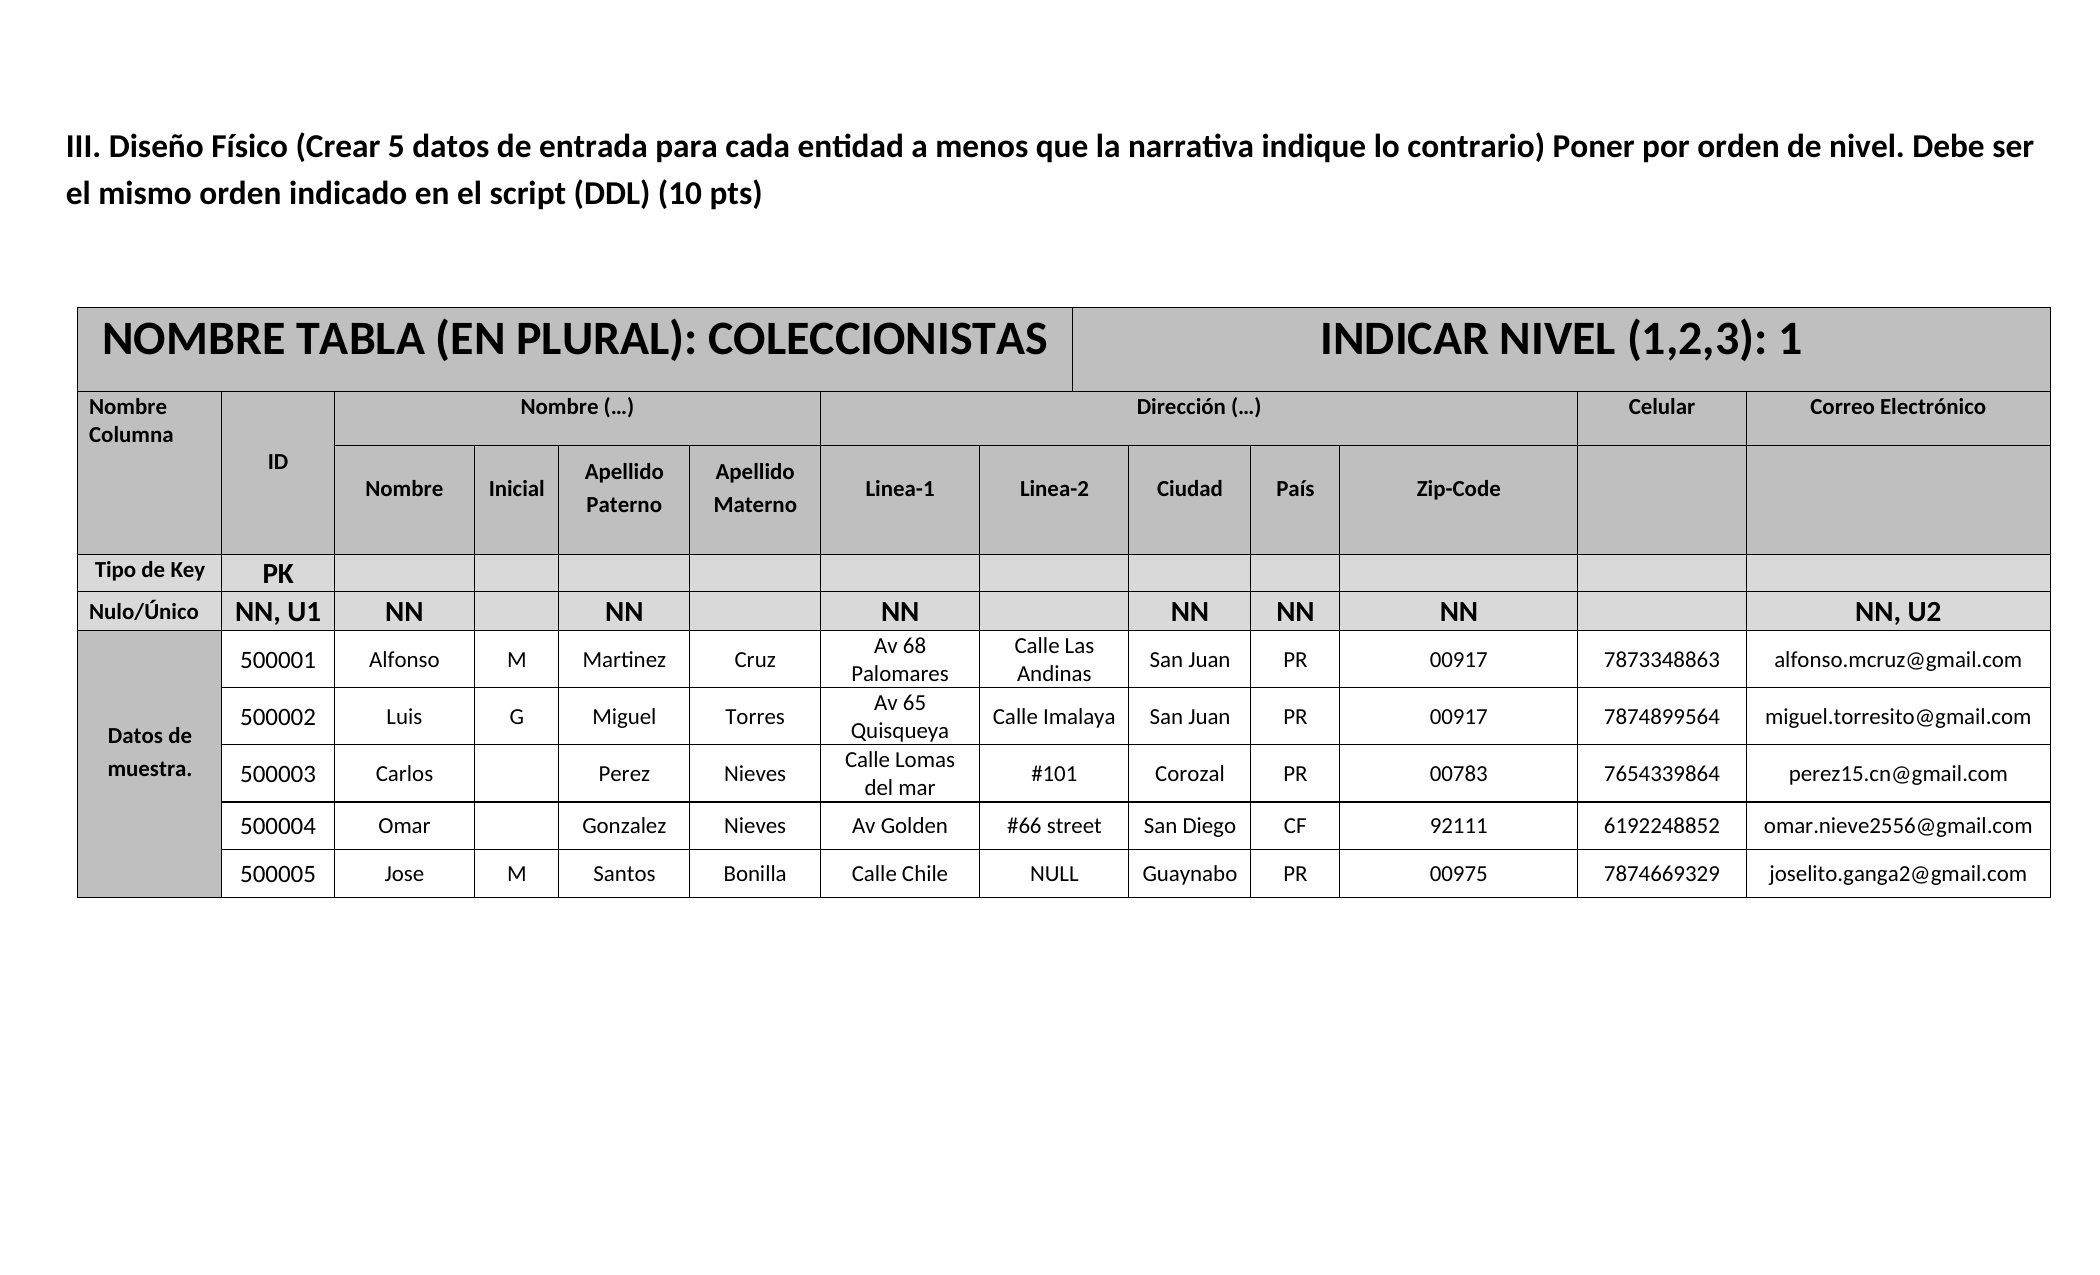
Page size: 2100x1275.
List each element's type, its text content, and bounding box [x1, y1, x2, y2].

table_cell [821, 555, 979, 591]
table_cell Zip-Code [1340, 446, 1577, 554]
table_cell Calle Las Andinas [980, 631, 1128, 687]
table_cell San Juan [1129, 631, 1250, 687]
table_header NOMBRE TABLA (EN PLURAL): COLECCIONISTAS [78, 308, 1072, 391]
table_cell 92111 [1340, 803, 1577, 849]
table_cell PR [1251, 850, 1339, 897]
table_cell [475, 592, 558, 630]
table_cell Nieves [690, 803, 820, 849]
table_cell Omar [335, 803, 474, 849]
table_cell [475, 803, 558, 849]
table_cell [475, 555, 558, 591]
table_cell Nombre [335, 446, 474, 554]
table_cell NN, U1 [222, 592, 334, 630]
table_cell Correo Electrónico [1747, 392, 2050, 445]
table_cell Gonzalez [559, 803, 689, 849]
table_cell Inicial [475, 446, 558, 554]
table_cell M [475, 850, 558, 897]
table_cell M [475, 631, 558, 687]
table_cell Linea-2 [980, 446, 1128, 554]
table_cell CF [1251, 803, 1339, 849]
table_cell 7654339864 [1578, 745, 1746, 801]
table_cell Martinez [559, 631, 689, 687]
table_cell Carlos [335, 745, 474, 801]
table_cell Celular [1578, 392, 1746, 445]
table_cell Guaynabo [1129, 850, 1250, 897]
table_cell San Diego [1129, 803, 1250, 849]
table_cell Cruz [690, 631, 820, 687]
table_cell Av 68 Palomares [821, 631, 979, 687]
table_cell Perez [559, 745, 689, 801]
table_cell 00917 [1340, 688, 1577, 744]
table_cell omar.nieve2556@gmail.com [1747, 803, 2050, 849]
text III. Diseño Físico (Crear 5 datos de entrada para cada entidad a menos que la narrativa indique lo contrario) Poner por orden de nivel. Debe ser el mismo orden indicado en el script (DDL) (10 pts) [66, 125, 2062, 213]
table_cell G [475, 688, 558, 744]
table_cell NN [1129, 592, 1250, 630]
table_cell [980, 592, 1128, 630]
table_cell Miguel [559, 688, 689, 744]
table_cell San Juan [1129, 688, 1250, 744]
table_cell Nulo/Único [78, 592, 221, 630]
table_cell #101 [980, 745, 1128, 801]
table_cell PR [1251, 631, 1339, 687]
table_cell 6192248852 [1578, 803, 1746, 849]
table_cell NN [821, 592, 979, 630]
table_cell Nombre Columna [78, 392, 221, 554]
table_cell Ciudad [1129, 446, 1250, 554]
table_cell Tipo de Key [78, 555, 221, 591]
table_cell Corozal [1129, 745, 1250, 801]
table_cell #66 street [980, 803, 1128, 849]
table_cell [1578, 592, 1746, 630]
table_cell [1340, 555, 1577, 591]
table_cell NN [1251, 592, 1339, 630]
table_cell 500002 [222, 688, 334, 744]
table_cell NN, U2 [1747, 592, 2050, 630]
table_cell ID [222, 392, 334, 554]
table_cell Alfonso [335, 631, 474, 687]
table_cell 00783 [1340, 745, 1577, 801]
table_cell NULL [980, 850, 1128, 897]
table_cell alfonso.mcruz@gmail.com [1747, 631, 2050, 687]
table_cell PK [222, 555, 334, 591]
table_cell [1578, 446, 1746, 554]
table_cell Datos de muestra. [78, 631, 221, 897]
table_cell 7873348863 [1578, 631, 1746, 687]
table_cell 00917 [1340, 631, 1577, 687]
table_cell [690, 555, 820, 591]
table_cell NN [335, 592, 474, 630]
table_cell [1747, 446, 2050, 554]
table_cell [1251, 555, 1339, 591]
table_cell [335, 555, 474, 591]
table_cell [980, 555, 1128, 591]
table_cell Apellido Materno [690, 446, 820, 554]
table_cell 500003 [222, 745, 334, 801]
table_cell Av Golden [821, 803, 979, 849]
table_cell Jose [335, 850, 474, 897]
table_cell Santos [559, 850, 689, 897]
table_cell [559, 555, 689, 591]
table_cell [475, 745, 558, 801]
table_cell miguel.torresito@gmail.com [1747, 688, 2050, 744]
table_cell 7874899564 [1578, 688, 1746, 744]
table_cell País [1251, 446, 1339, 554]
table_cell PR [1251, 688, 1339, 744]
table_cell Bonilla [690, 850, 820, 897]
table_cell 500004 [222, 803, 334, 849]
table_cell Av 65 Quisqueya [821, 688, 979, 744]
table_header INDICAR NIVEL (1,2,3): 1 [1073, 308, 2050, 391]
table_cell Nombre (…) [335, 392, 820, 445]
table_cell perez15.cn@gmail.com [1747, 745, 2050, 801]
table_cell Calle Imalaya [980, 688, 1128, 744]
table_cell Calle Chile [821, 850, 979, 897]
table_cell [1129, 555, 1250, 591]
table_cell PR [1251, 745, 1339, 801]
table_cell Calle Lomas del mar [821, 745, 979, 801]
table_cell 00975 [1340, 850, 1577, 897]
table_cell [1578, 555, 1746, 591]
table_cell 500005 [222, 850, 334, 897]
table_cell Nieves [690, 745, 820, 801]
table_cell [1747, 555, 2050, 591]
table_cell Linea-1 [821, 446, 979, 554]
table_cell Torres [690, 688, 820, 744]
table_cell 7874669329 [1578, 850, 1746, 897]
table_cell [690, 592, 820, 630]
table_cell joselito.ganga2@gmail.com [1747, 850, 2050, 897]
table_cell Luis [335, 688, 474, 744]
table_cell NN [559, 592, 689, 630]
table_cell Dirección (…) [821, 392, 1577, 445]
table_cell Apellido Paterno [559, 446, 689, 554]
table_cell 500001 [222, 631, 334, 687]
table_cell NN [1340, 592, 1577, 630]
